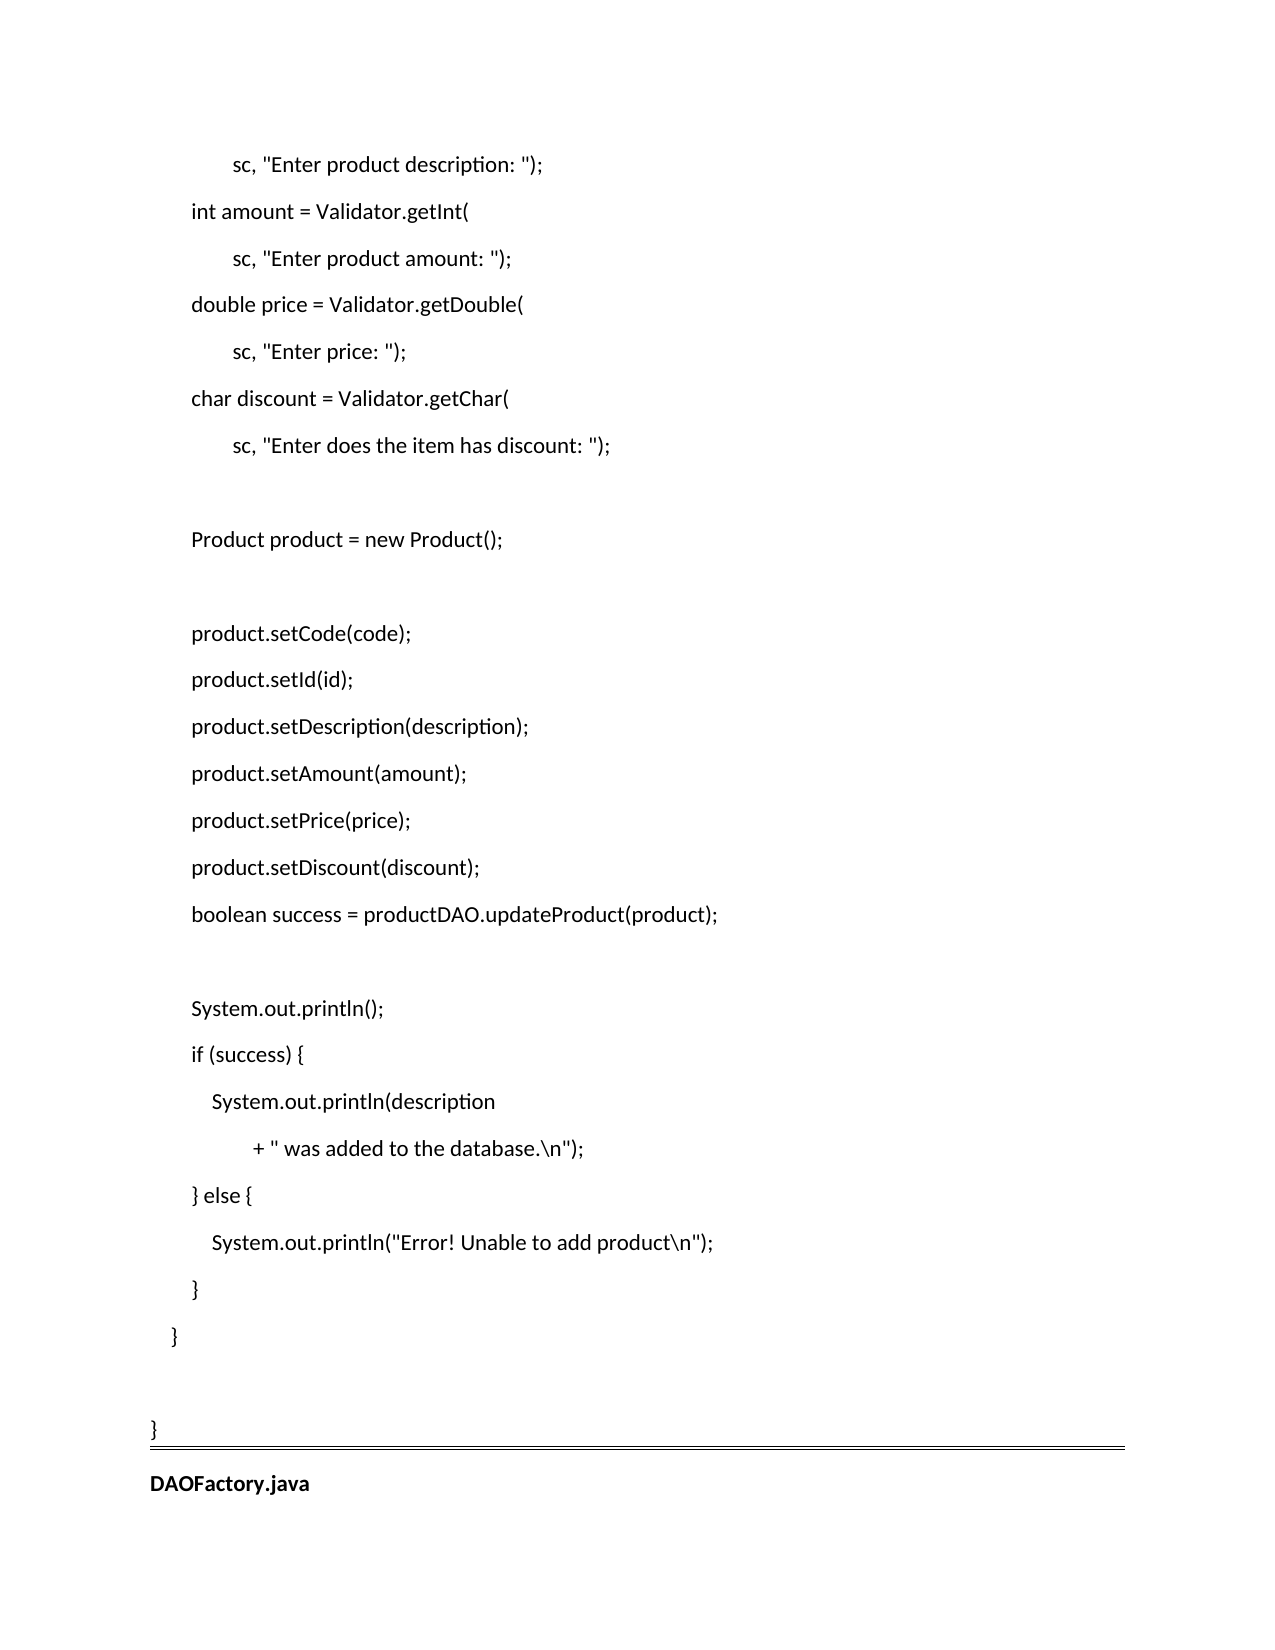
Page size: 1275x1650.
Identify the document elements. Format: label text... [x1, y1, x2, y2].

text } [150, 1416, 1125, 1446]
text System.out.println(); [150, 994, 1125, 1022]
text product.setDescription(description); [150, 712, 1125, 741]
text System.out.println(description [150, 1087, 1125, 1116]
text product.setId(id); [150, 666, 1125, 694]
text sc, "Enter does the item has discount: "); [150, 431, 1125, 459]
text System.out.println("Error! Unable to add product\n"); [150, 1228, 1125, 1256]
text product.setAmount(amount); [150, 759, 1125, 787]
text sc, "Enter product amount: "); [150, 244, 1125, 272]
text int amount = Validator.getInt( [150, 197, 1125, 225]
text sc, "Enter product description: "); [150, 150, 1125, 178]
text double price = Validator.getDouble( [150, 291, 1125, 319]
text product.setDiscount(discount); [150, 853, 1125, 881]
text boolean success = productDAO.updateProduct(product); [150, 900, 1125, 928]
text DAOFactory.java [150, 1469, 1125, 1497]
text product.setPrice(price); [150, 806, 1125, 834]
text } [150, 1322, 1125, 1350]
text char discount = Validator.getChar( [150, 384, 1125, 412]
text Product product = new Product(); [150, 525, 1125, 553]
text + " was added to the database.\n"); [150, 1134, 1125, 1162]
text } else { [150, 1181, 1125, 1209]
text } [150, 1275, 1125, 1303]
text product.setCode(code); [150, 619, 1125, 647]
text if (success) { [150, 1041, 1125, 1069]
text sc, "Enter price: "); [150, 337, 1125, 366]
